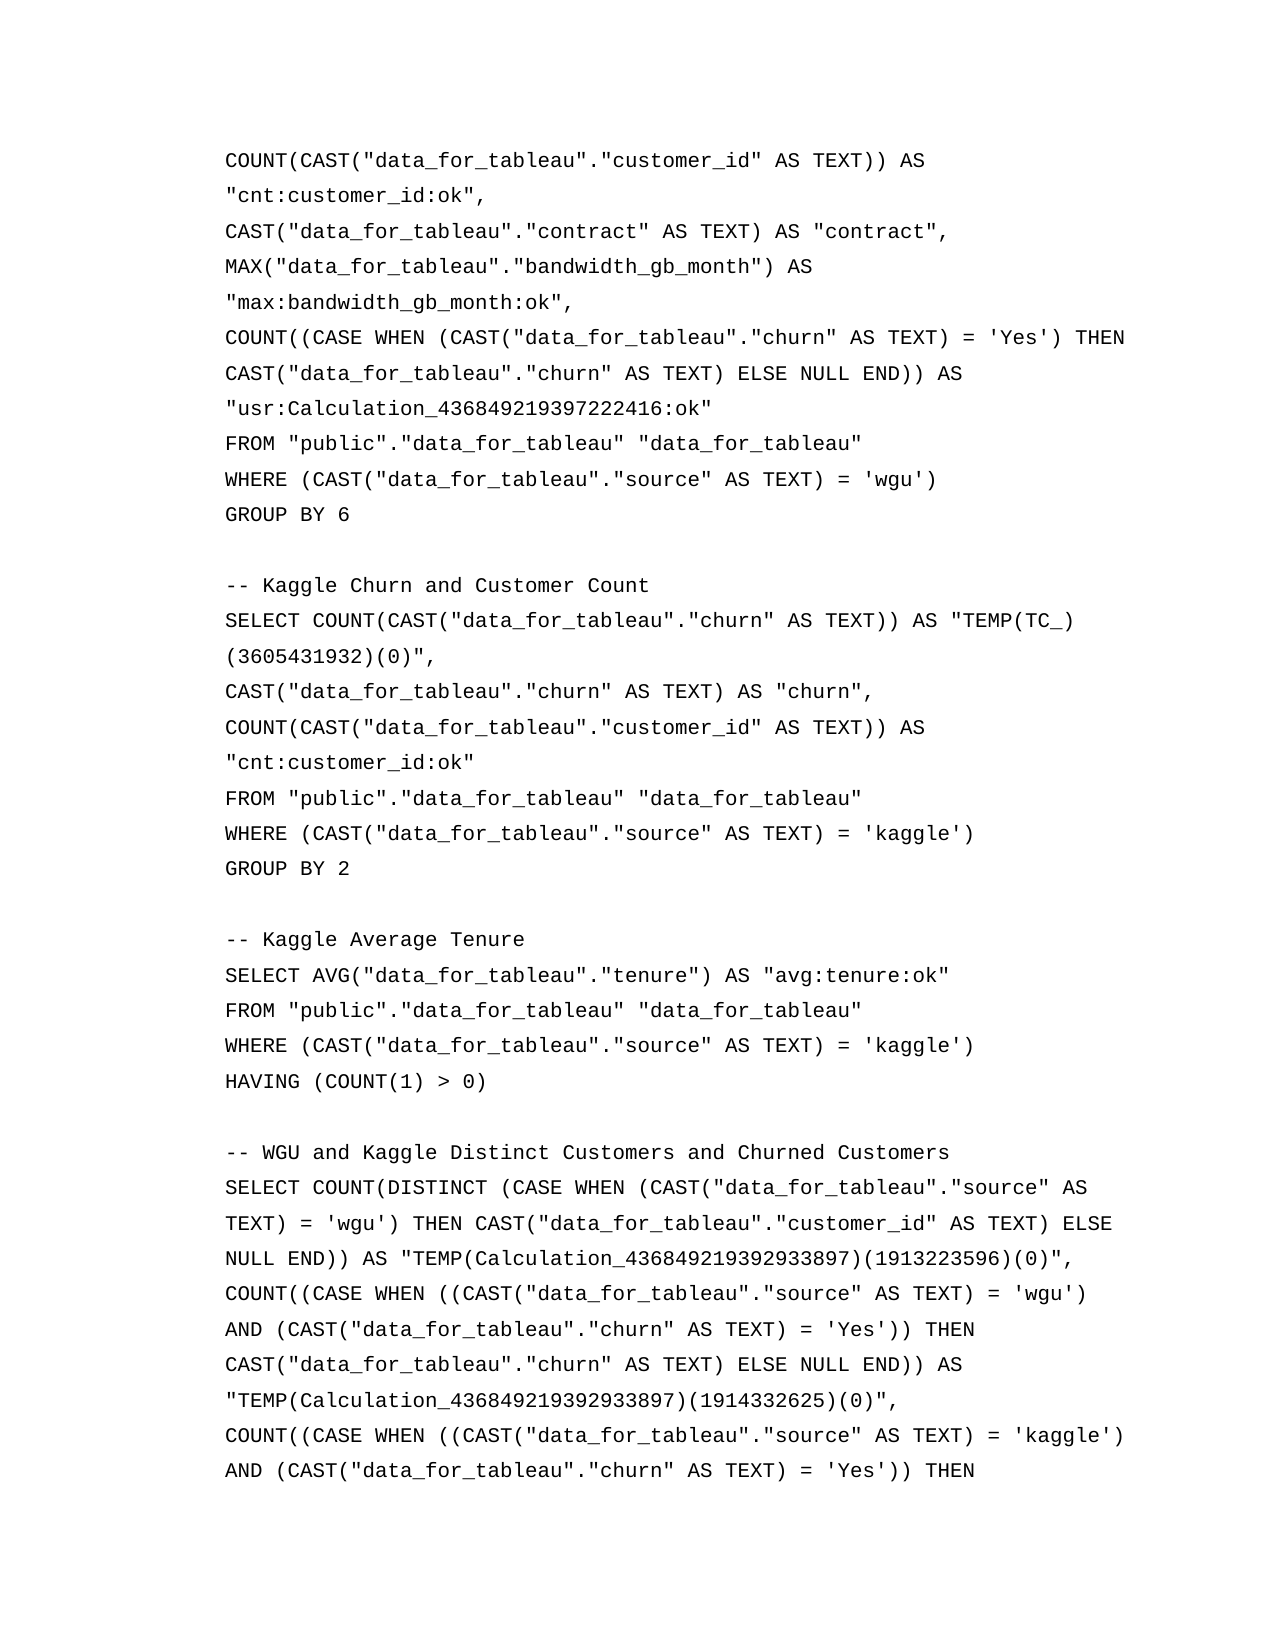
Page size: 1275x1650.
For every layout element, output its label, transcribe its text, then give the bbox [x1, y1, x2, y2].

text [225, 1425, 1125, 1484]
text -- Kaggle Churn and Customer Count [225, 575, 1125, 599]
text FROM "public"."data_for_tableau" "data_for_tableau" [225, 787, 1125, 811]
text FROM "public"."data_for_tableau" "data_for_tableau" [225, 433, 1125, 457]
text WHERE (CAST("data_for_tableau"."source" AS TEXT) = 'kaggle') [225, 823, 1125, 847]
text COUNT(CAST("data_for_tableau"."customer_id" AS TEXT)) AS "cnt:customer_id:ok", [225, 150, 1125, 209]
text GROUP BY 6 [225, 504, 1125, 528]
text CAST("data_for_tableau"."churn" AS TEXT) AS "churn", [225, 681, 1125, 705]
text COUNT((CASE WHEN ((CAST("data_for_tableau"."source" AS TEXT) = 'wgu') AND (CAST("data_for_tableau"."churn" AS TEXT) = 'Yes')) THEN CAST("data_for_tableau"."churn" AS TEXT) ELSE NULL END)) AS "TEMP(Calculation_436849219392933897)(1914332625)(0)", [225, 1283, 1125, 1413]
text FROM "public"."data_for_tableau" "data_for_tableau" [225, 1000, 1125, 1024]
text GROUP BY 2 [225, 858, 1125, 882]
text WHERE (CAST("data_for_tableau"."source" AS TEXT) = 'kaggle') [225, 1035, 1125, 1059]
text -- Kaggle Average Tenure [225, 929, 1125, 953]
text CAST("data_for_tableau"."contract" AS TEXT) AS "contract", [225, 221, 1125, 244]
text SELECT AVG("data_for_tableau"."tenure") AS "avg:tenure:ok" [225, 964, 1125, 988]
text HAVING (COUNT(1) > 0) [225, 1071, 1125, 1094]
text COUNT(CAST("data_for_tableau"."customer_id" AS TEXT)) AS "cnt:customer_id:ok" [225, 717, 1125, 776]
text SELECT COUNT(DISTINCT (CASE WHEN (CAST("data_for_tableau"."source" AS TEXT) = 'wgu') THEN CAST("data_for_tableau"."customer_id" AS TEXT) ELSE NULL END)) AS "TEMP(Calculation_436849219392933897)(1913223596)(0)", [225, 1177, 1125, 1272]
text -- WGU and Kaggle Distinct Customers and Churned Customers [225, 1142, 1125, 1165]
text WHERE (CAST("data_for_tableau"."source" AS TEXT) = 'wgu') [225, 469, 1125, 492]
text COUNT((CASE WHEN (CAST("data_for_tableau"."churn" AS TEXT) = 'Yes') THEN CAST("data_for_tableau"."churn" AS TEXT) ELSE NULL END)) AS "usr:Calculation_436849219397222416:ok" [225, 327, 1125, 422]
text SELECT COUNT(CAST("data_for_tableau"."churn" AS TEXT)) AS "TEMP(TC_)(3605431932)(0)", [225, 610, 1125, 669]
text MAX("data_for_tableau"."bandwidth_gb_month") AS "max:bandwidth_gb_month:ok", [225, 256, 1125, 315]
